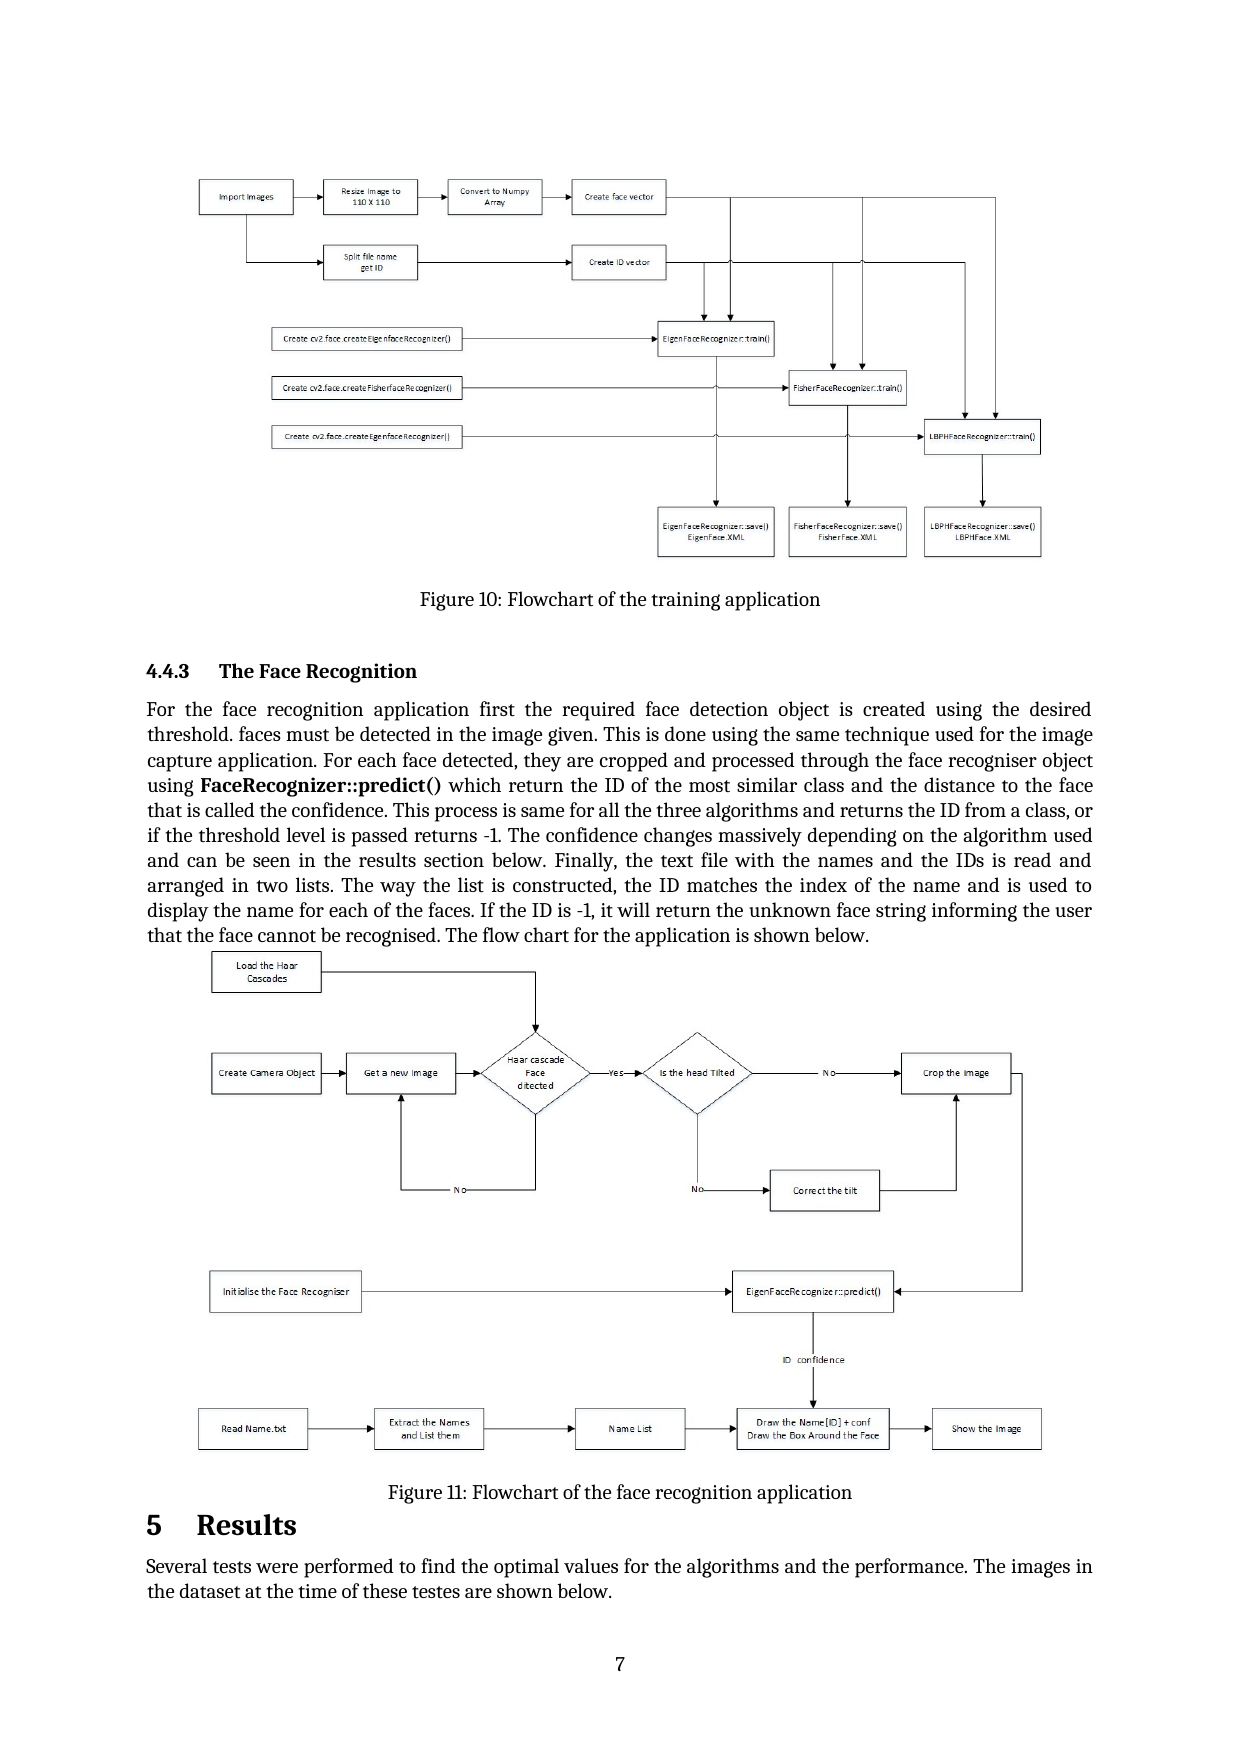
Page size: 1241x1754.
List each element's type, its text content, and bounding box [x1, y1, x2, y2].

subtitle The Face Recognition [146, 659, 1093, 683]
text Figure 10: Flowchart of the training application [164, 588, 1076, 612]
picture [194, 177, 1046, 562]
text Figure 11: Flowchart of the face recognition application [164, 1480, 1076, 1504]
text For the face recognition application first the required face detection object is created using the desired threshold. faces must be detected in the image given. This is done using the same technique used for the image capture application. For each face detected, they are cropped and processed through the face recogniser object using FaceRecognizer::predict() which return the ID of the most similar class and the distance to the face that is called the confidence. This process is same for all the three algorithms and returns the ID from a class, or if the threshold level is passed returns -1. The confidence changes massively depending on the algorithm used and can be seen in the results section below. Finally, the text file with the names and the IDs is read and arranged in two lists. The way the list is constructed, the ID matches the index of the name and is used to display the name for each of the faces. If the ID is -1, it will return the unknown face string informing the user that the face cannot be recognised. The flow chart for the application is shown below. [146, 698, 1094, 948]
subtitle Results [146, 1508, 1093, 1543]
text Several tests were performed to find the optimal values for the algorithms and the performance. The images in the dataset at the time of these testes are shown below. [146, 1554, 1094, 1603]
picture [194, 949, 1046, 1455]
